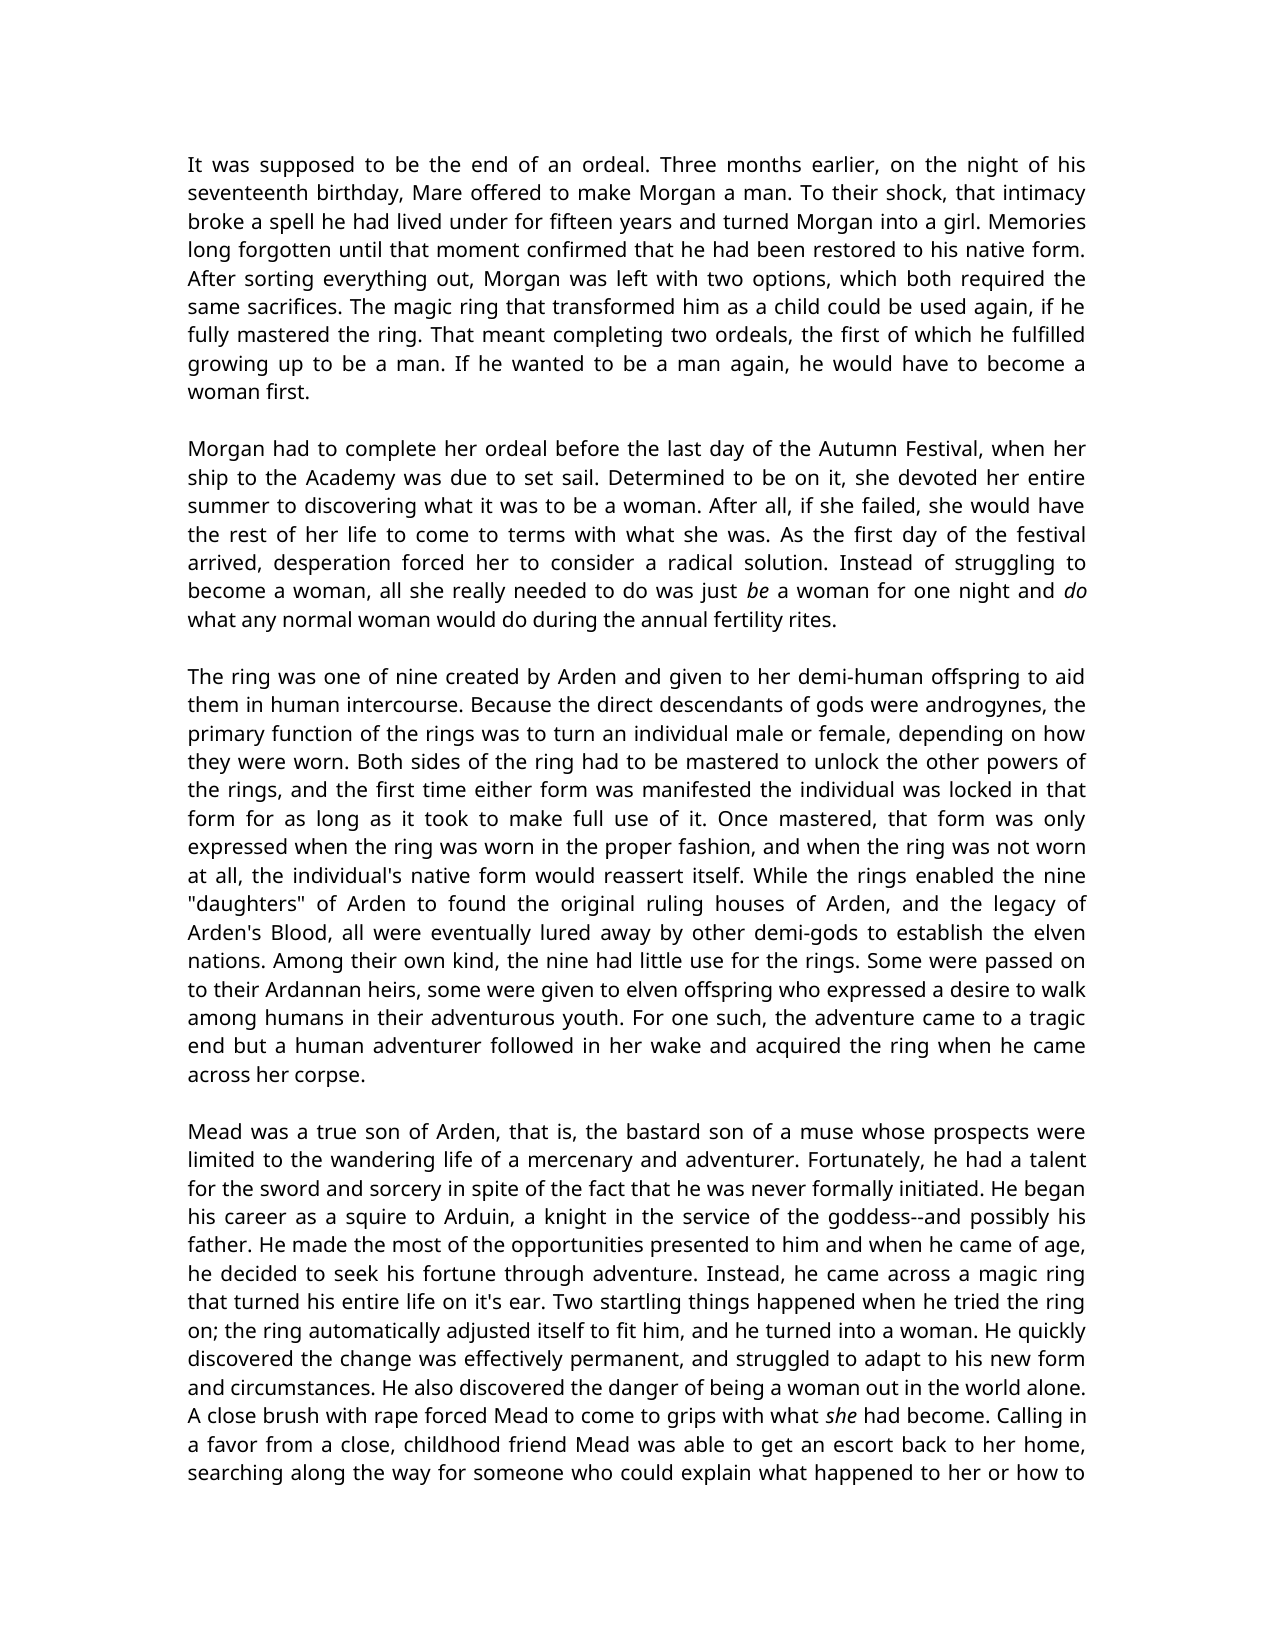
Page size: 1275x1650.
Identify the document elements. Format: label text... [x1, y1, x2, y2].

text Morgan had to complete her ordeal before the last day of the Autumn Festival, when her ship to the Academy was due to set sail. Determined to be on it, she devoted her entire summer to discovering what it was to be a woman. After all, if she failed, she would have the rest of her life to come to terms with what she was. As the first day of the festival arrived, desperation forced her to consider a radical solution. Instead of struggling to become a woman, all she really needed to do was just be a woman for one night and do what any normal woman would do during the annual fertility rites. [187, 434, 1087, 633]
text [187, 1117, 1087, 1487]
text It was supposed to be the end of an ordeal. Three months earlier, on the night of his seventeenth birthday, Mare offered to make Morgan a man. To their shock, that intimacy broke a spell he had lived under for fifteen years and turned Morgan into a girl. Memories long forgotten until that moment confirmed that he had been restored to his native form. After sorting everything out, Morgan was left with two options, which both required the same sacrifices. The magic ring that transformed him as a child could be used again, if he fully mastered the ring. That meant completing two ordeals, the first of which he fulfilled growing up to be a man. If he wanted to be a man again, he would have to become a woman first. [187, 150, 1087, 406]
text The ring was one of nine created by Arden and given to her demi-human offspring to aid them in human intercourse. Because the direct descendants of gods were androgynes, the primary function of the rings was to turn an individual male or female, depending on how they were worn. Both sides of the ring had to be mastered to unlock the other powers of the rings, and the first time either form was manifested the individual was locked in that form for as long as it took to make full use of it. Once mastered, that form was only expressed when the ring was worn in the proper fashion, and when the ring was not worn at all, the individual's native form would reassert itself. While the rings enabled the nine "daughters" of Arden to found the original ruling houses of Arden, and the legacy of Arden's Blood, all were eventually lured away by other demi-gods to establish the elven nations. Among their own kind, the nine had little use for the rings. Some were passed on to their Ardannan heirs, some were given to elven offspring who expressed a desire to walk among humans in their adventurous youth. For one such, the adventure came to a tragic end but a human adventurer followed in her wake and acquired the ring when he came across her corpse. [187, 662, 1087, 1088]
